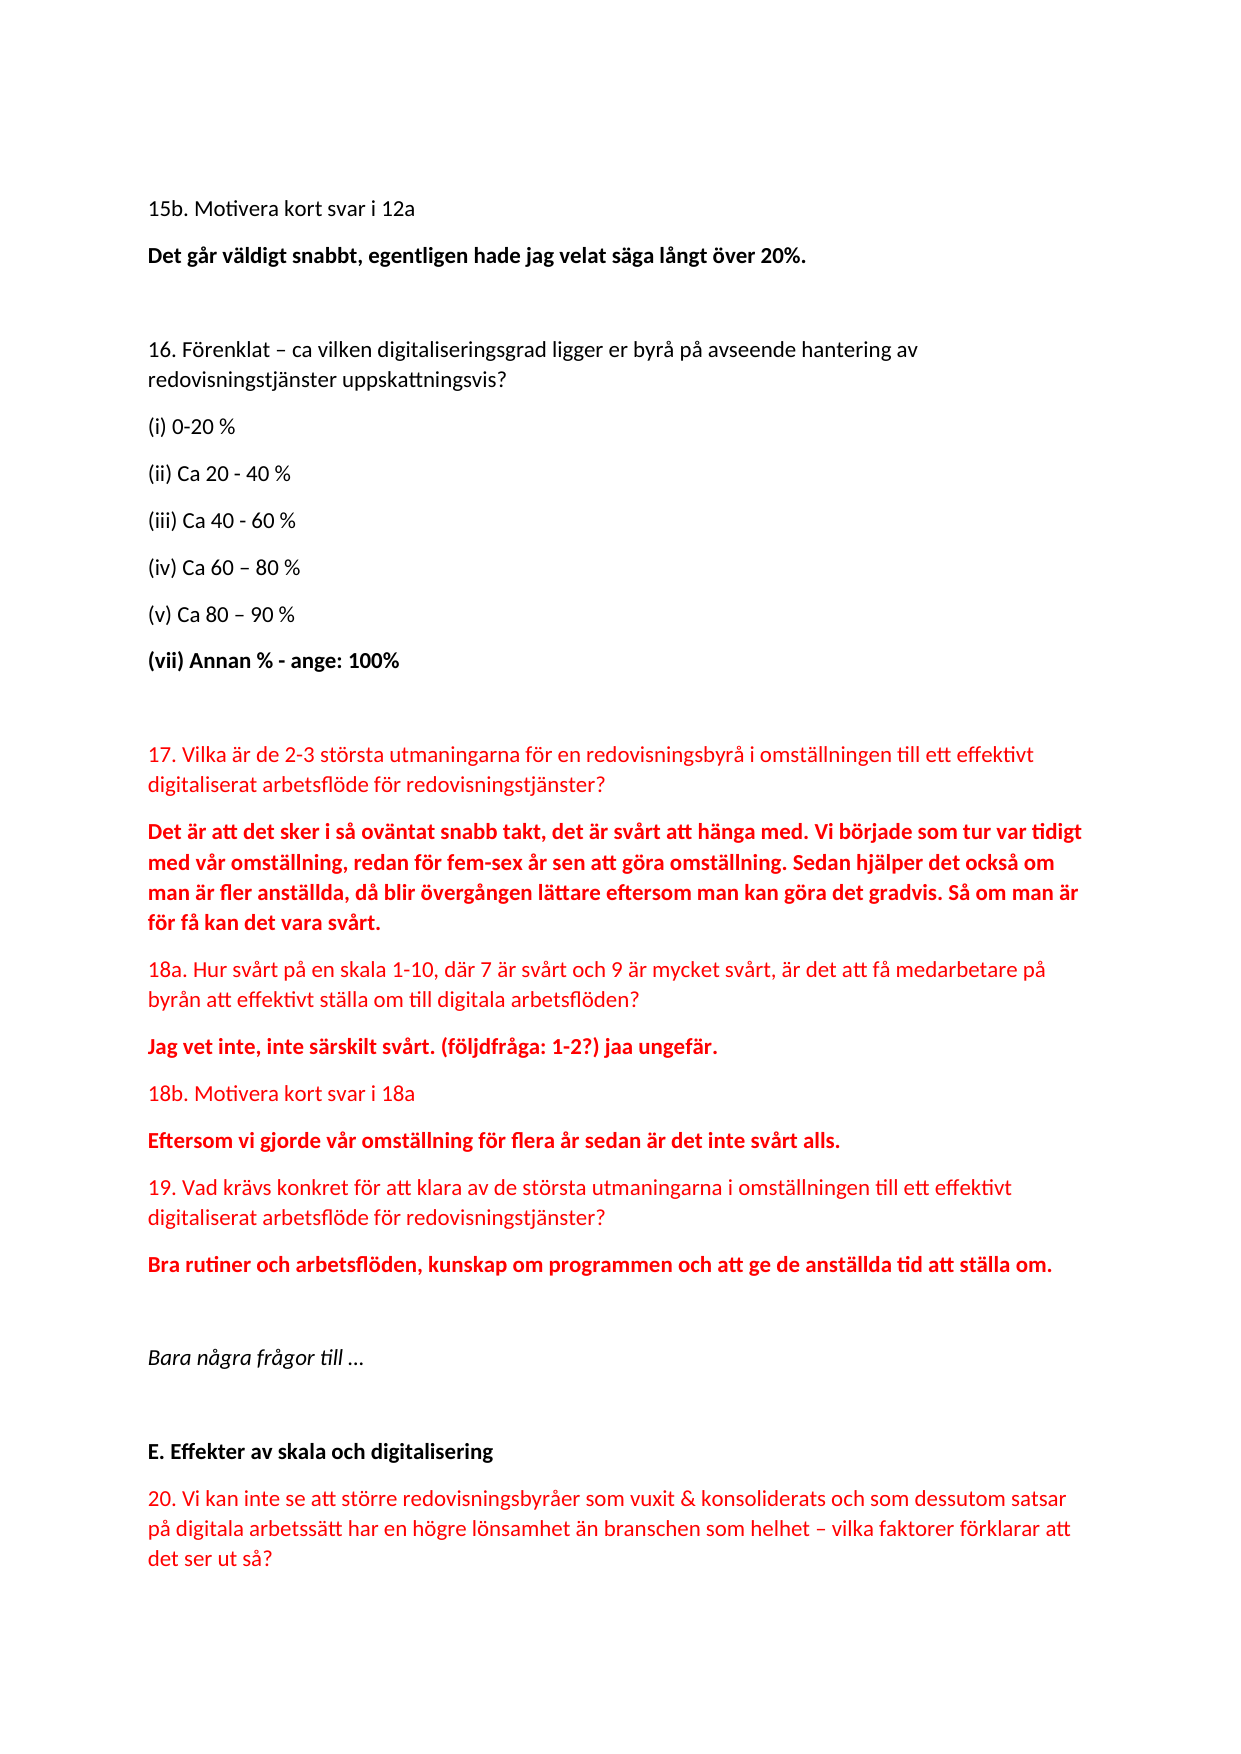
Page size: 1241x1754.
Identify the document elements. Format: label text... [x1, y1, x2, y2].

text 18a. Hur svårt på en skala 1-10, där 7 är svårt och 9 är mycket svårt, är det att få medarbetare på byrån att effektivt ställa om till digitala arbetsflöden? [148, 955, 1093, 1013]
text Bra rutiner och arbetsflöden, kunskap om programmen och att ge de anställda tid att ställa om. [148, 1250, 1093, 1278]
text (iii) Ca 40 - 60 % [148, 506, 1093, 534]
text 15b. Motivera kort svar i 12a [148, 194, 1093, 222]
text Det är att det sker i så oväntat snabb takt, det är svårt att hänga med. Vi började som tur var tidigt med vår omställning, redan för fem-sex år sen att göra omställning. Sedan hjälper det också om man är fler anställda, då blir övergången lättare eftersom man kan göra det gradvis. Så om man är för få kan det vara svårt. [148, 817, 1093, 936]
text 17. Vilka är de 2-3 största utmaningarna för en redovisningsbyrå i omställningen till ett effektivt digitaliserat arbetsflöde för redovisningstjänster? [148, 740, 1093, 798]
text 19. Vad krävs konkret för att klara av de största utmaningarna i omställningen till ett effektivt digitaliserat arbetsflöde för redovisningstjänster? [148, 1173, 1093, 1231]
text 20. Vi kan inte se att större redovisningsbyråer som vuxit & konsoliderats och som dessutom satsar på digitala arbetssätt har en högre lönsamhet än branschen som helhet – vilka faktorer förklarar att det ser ut så? [148, 1484, 1093, 1572]
text Bara några frågor till … [148, 1343, 1093, 1371]
text (v) Ca 80 – 90 % [148, 600, 1093, 628]
text (iv) Ca 60 – 80 % [148, 553, 1093, 581]
text (ii) Ca 20 - 40 % [148, 459, 1093, 487]
text (i) 0-20 % [148, 412, 1093, 440]
text Jag vet inte, inte särskilt svårt. (följdfråga: 1-2?) jaa ungefär. [148, 1032, 1093, 1060]
text Eftersom vi gjorde vår omställning för flera år sedan är det inte svårt alls. [148, 1126, 1093, 1154]
text E. Effekter av skala och digitalisering [148, 1437, 1093, 1465]
text (vii) Annan % - ange: 100% [148, 647, 1093, 674]
text 16. Förenklat – ca vilken digitaliseringsgrad ligger er byrå på avseende hantering av redovisningstjänster uppskattningsvis? [148, 335, 1093, 393]
text Det går väldigt snabbt, egentligen hade jag velat säga långt över 20%. [148, 241, 1093, 269]
text 18b. Motivera kort svar i 18a [148, 1079, 1093, 1107]
